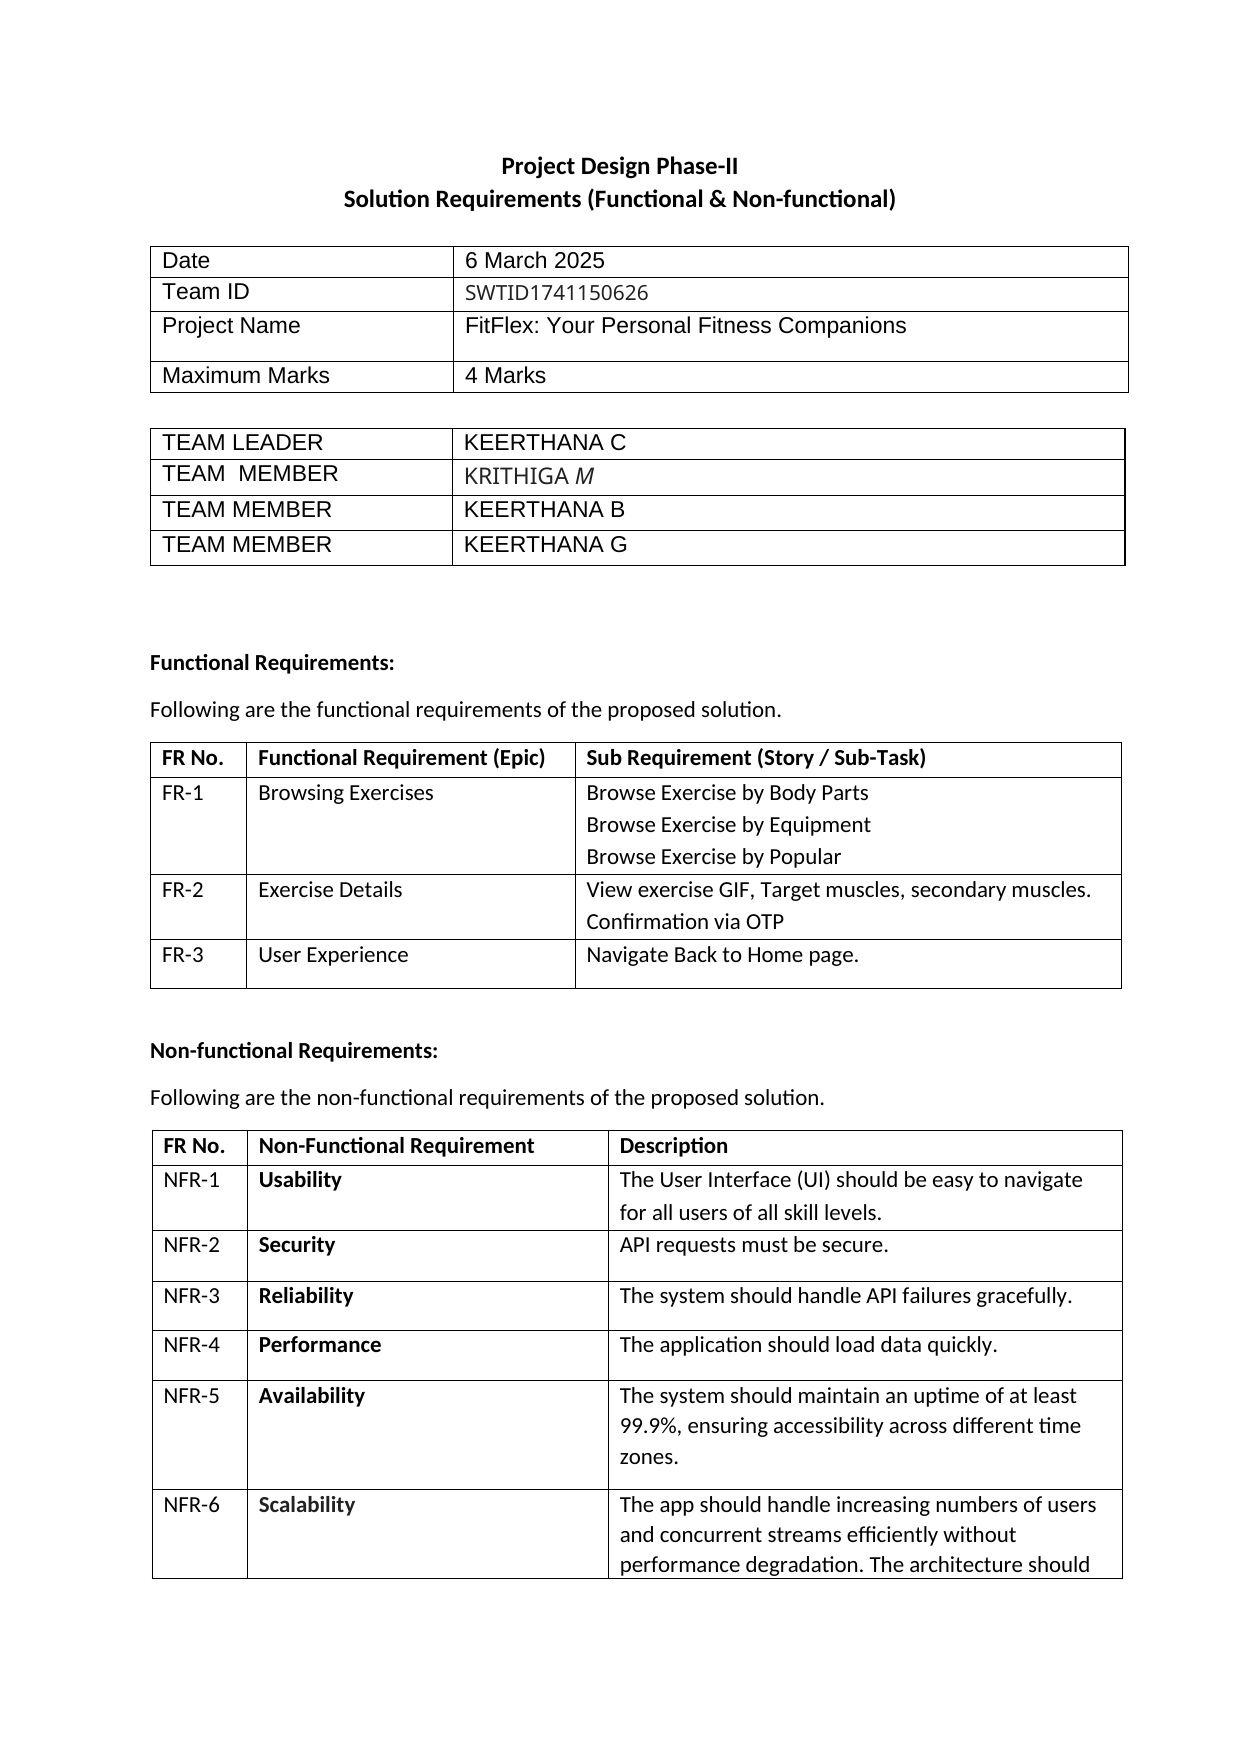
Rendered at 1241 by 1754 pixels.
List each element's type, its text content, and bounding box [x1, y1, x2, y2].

table_header Non-Functional Requirement [248, 1131, 608, 1164]
table_cell NFR-1 [153, 1166, 247, 1229]
table_cell SWTID1741150626 [454, 278, 1128, 311]
table_header Description [609, 1131, 1122, 1164]
table_header FR No. [151, 743, 246, 777]
table_cell The system should maintain an uptime of at least 99.9%, ensuring accessibility across different time zones. [609, 1381, 1122, 1489]
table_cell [609, 1490, 1122, 1578]
table_cell API requests must be secure. [609, 1231, 1122, 1281]
table_cell View exercise GIF, Target muscles, secondary muscles. Confirmation via OTP [576, 875, 1121, 939]
table_cell Maximum Marks [151, 362, 453, 392]
table_cell FitFlex: Your Personal Fitness Companions [454, 312, 1128, 361]
table_cell KEERTHANA B [453, 496, 1124, 530]
table_cell Availability [248, 1381, 608, 1489]
table_cell TEAM MEMBER [151, 460, 452, 495]
text Functional Requirements: [150, 648, 1090, 676]
table_cell NFR-4 [153, 1331, 247, 1380]
table_header FR No. [153, 1131, 247, 1164]
table_cell TEAM MEMBER [151, 496, 452, 530]
table_cell KRITHIGA M [453, 460, 1124, 495]
table_cell 4 Marks [454, 362, 1128, 392]
table_cell The User Interface (UI) should be easy to navigate for all users of all skill levels. [609, 1166, 1122, 1229]
table_cell The application should load data quickly. [609, 1331, 1122, 1380]
table_header Date [151, 247, 453, 277]
table_cell NFR-2 [153, 1231, 247, 1281]
table_cell Scalability [248, 1490, 608, 1578]
table_cell Browse Exercise by Body Parts Browse Exercise by Equipment Browse Exercise by Popular [576, 778, 1121, 874]
table_cell NFR-3 [153, 1282, 247, 1329]
text Project Design Phase-II [150, 150, 1090, 181]
table_cell The system should handle API failures gracefully. [609, 1282, 1122, 1329]
table_cell Performance [248, 1331, 608, 1380]
table_cell FR-2 [151, 875, 246, 939]
table_header TEAM LEADER [151, 429, 452, 459]
table_cell Navigate Back to Home page. [576, 940, 1121, 988]
table_header 6 March 2025 [454, 247, 1128, 277]
table_cell FR-3 [151, 940, 246, 988]
table_header Sub Requirement (Story / Sub-Task) [576, 743, 1121, 777]
table_cell TEAM MEMBER [151, 531, 452, 565]
table_cell Reliability [248, 1282, 608, 1329]
table_cell NFR-5 [153, 1381, 247, 1489]
table_cell FR-1 [151, 778, 246, 874]
table_cell Security [248, 1231, 608, 1281]
text Solution Requirements (Functional & Non-functional) [150, 183, 1090, 213]
table_cell KEERTHANA G [453, 531, 1124, 565]
table_cell Usability [248, 1166, 608, 1229]
table_cell Exercise Details [247, 875, 575, 939]
table_header KEERTHANA C [453, 429, 1124, 459]
table_cell NFR-6 [153, 1490, 247, 1578]
table_cell Project Name [151, 312, 453, 361]
text Non-functional Requirements: [150, 1036, 1090, 1064]
table_cell Team ID [151, 278, 453, 311]
table_header Functional Requirement (Epic) [247, 743, 575, 777]
text Following are the functional requirements of the proposed solution. [150, 695, 1090, 723]
table_cell User Experience [247, 940, 575, 988]
text Following are the non-functional requirements of the proposed solution. [150, 1083, 1090, 1111]
table_cell Browsing Exercises [247, 778, 575, 874]
